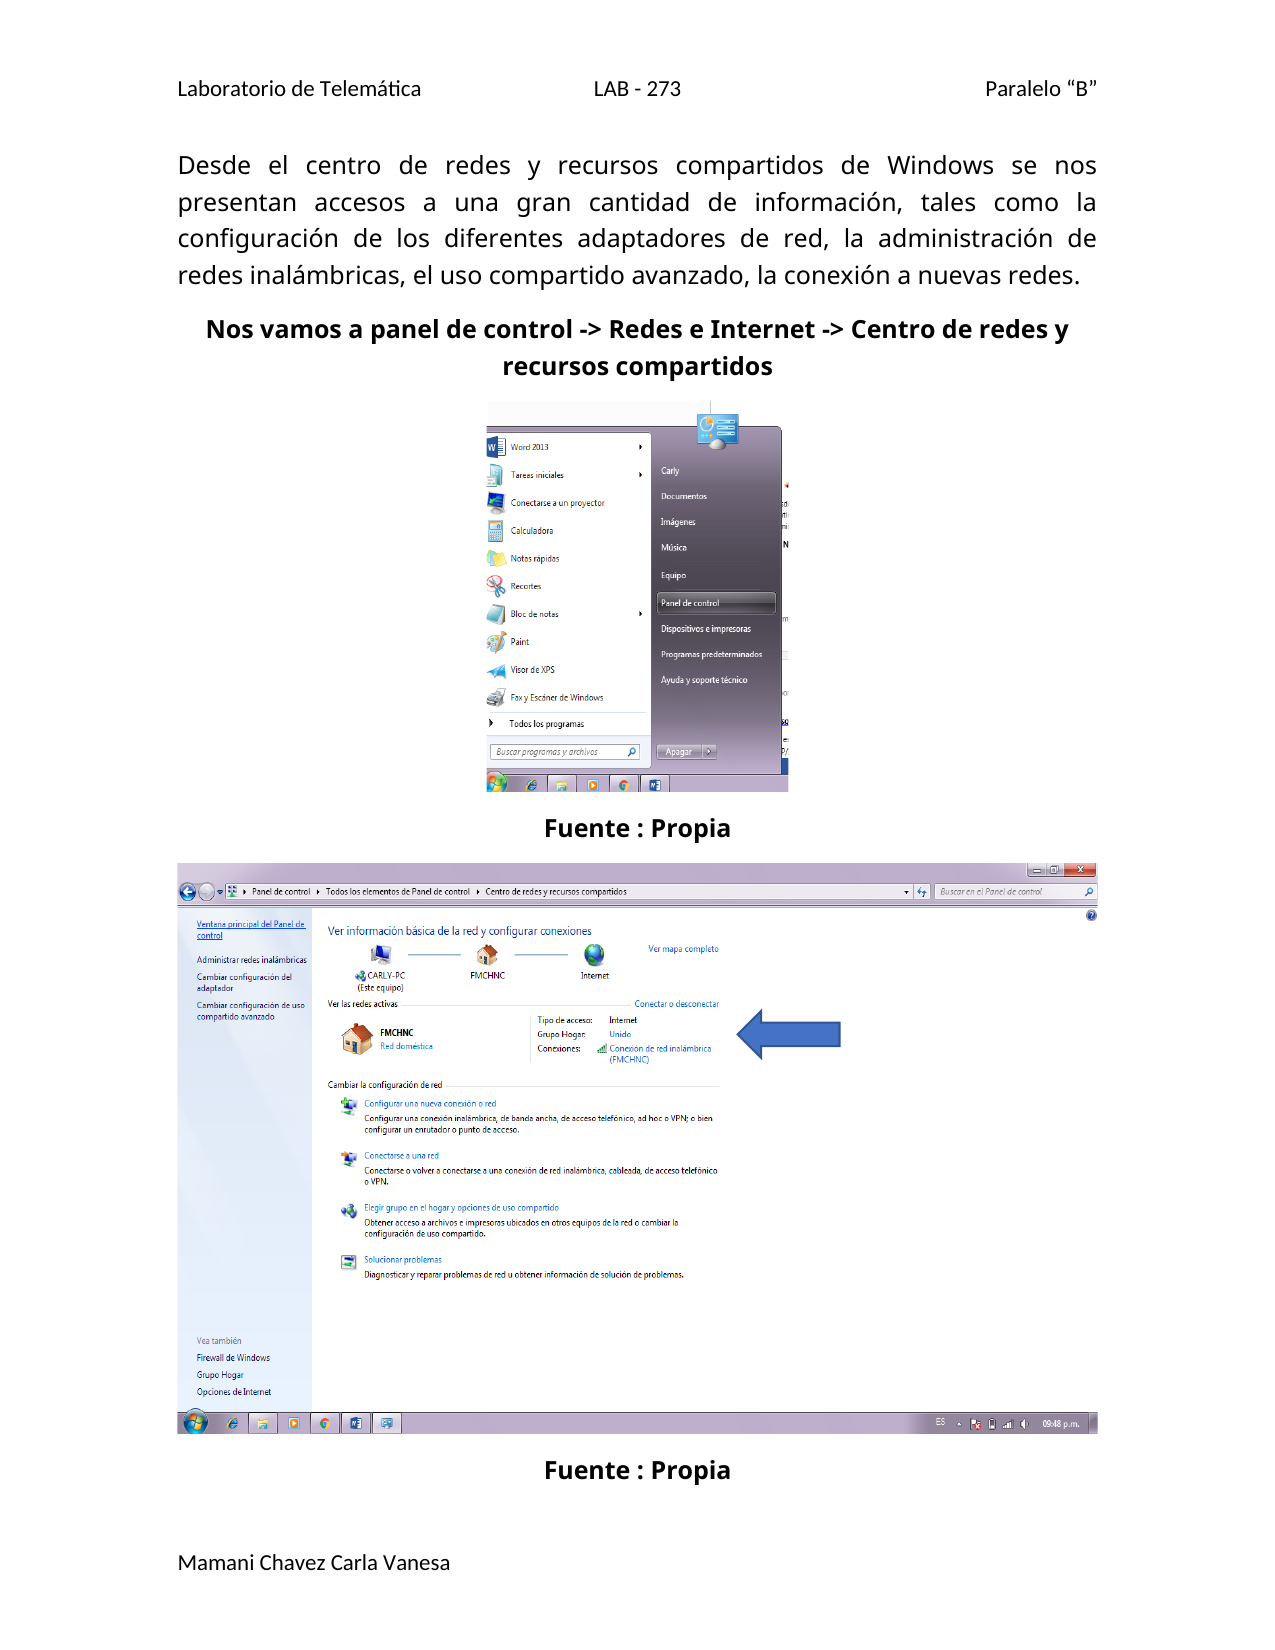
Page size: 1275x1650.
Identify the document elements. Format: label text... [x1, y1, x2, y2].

text Fuente : Propia [177, 1453, 1098, 1487]
text Desde el centro de redes y recursos compartidos de Windows se nos presentan accesos a una gran cantidad de información, tales como la configuración de los diferentes adaptadores de red, la administración de redes inalámbricas, el uso compartido avanzado, la conexión a nuevas redes. [177, 148, 1098, 292]
picture [177, 863, 1098, 1434]
text Fuente : Propia [177, 810, 1098, 844]
text Nos vamos a panel de control -> Redes e Internet -> Centro de redes y recursos compartidos [177, 311, 1098, 382]
picture [486, 401, 789, 792]
